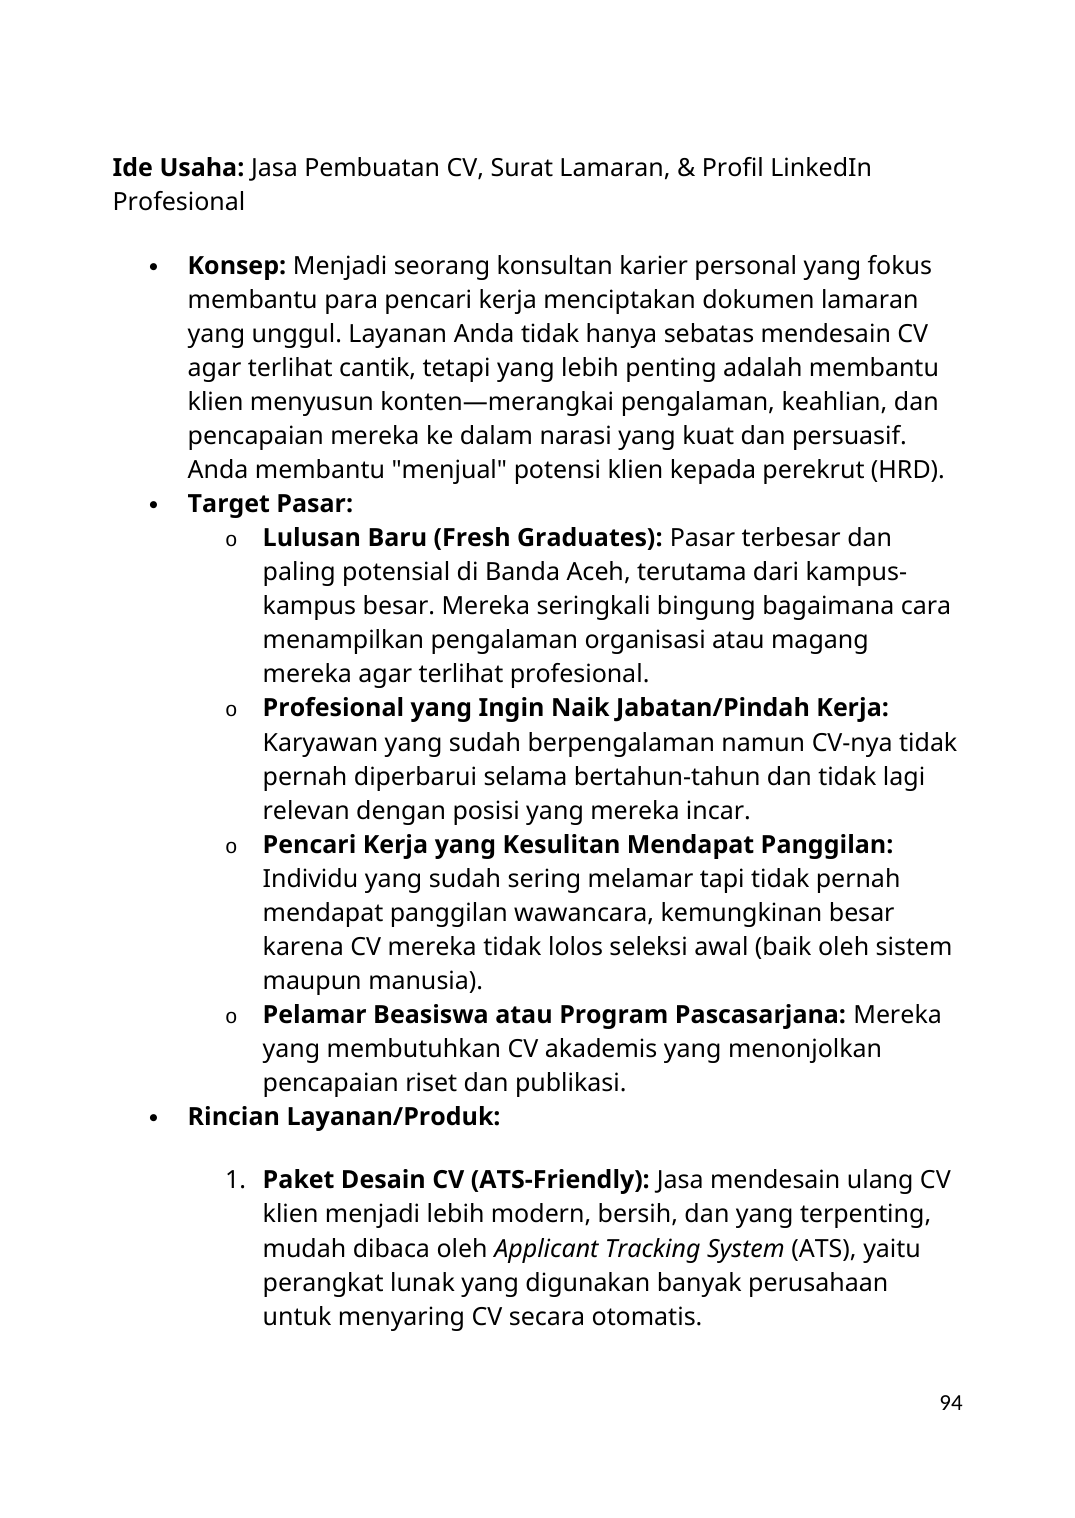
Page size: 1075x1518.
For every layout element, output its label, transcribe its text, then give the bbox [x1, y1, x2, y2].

list Profesional yang Ingin Naik Jabatan/Pindah Kerja: Karyawan yang sudah berpengalaman namun CV-nya tidak pernah diperbarui selama bertahun-tahun dan tidak lagi relevan dengan posisi yang mereka incar. [225, 690, 962, 826]
list Pencari Kerja yang Kesulitan Mendapat Panggilan: Individu yang sudah sering melamar tapi tidak pernah mendapat panggilan wawancara, kemungkinan besar karena CV mereka tidak lolos seleksi awal (baik oleh sistem maupun manusia). [225, 826, 962, 997]
list Paket Desain CV (ATS-Friendly): Jasa mendesain ulang CV klien menjadi lebih modern, bersih, dan yang terpenting, mudah dibaca oleh Applicant Tracking System (ATS), yaitu perangkat lunak yang digunakan banyak perusahaan untuk menyaring CV secara otomatis. [225, 1162, 962, 1332]
list Pelamar Beasiswa atau Program Pascasarjana: Mereka yang membutuhkan CV akademis yang menonjolkan pencapaian riset dan publikasi. [225, 997, 962, 1099]
list Lulusan Baru (Fresh Graduates): Pasar terbesar dan paling potensial di Banda Aceh, terutama dari kampus-kampus besar. Mereka seringkali bingung bagaimana cara menampilkan pengalaman organisasi atau magang mereka agar terlihat profesional. [225, 520, 962, 690]
list Rincian Layanan/Produk: [150, 1099, 962, 1133]
list Target Pasar: [150, 486, 962, 520]
text Ide Usaha: Jasa Pembuatan CV, Surat Lamaran, & Profil LinkedIn Profesional [112, 150, 962, 218]
list Konsep: Menjadi seorang konsultan karier personal yang fokus membantu para pencari kerja menciptakan dokumen lamaran yang unggul. Layanan Anda tidak hanya sebatas mendesain CV agar terlihat cantik, tetapi yang lebih penting adalah membantu klien menyusun konten—merangkai pengalaman, keahlian, dan pencapaian mereka ke dalam narasi yang kuat dan persuasif. Anda membantu "menjual" potensi klien kepada perekrut (HRD). [150, 247, 962, 486]
